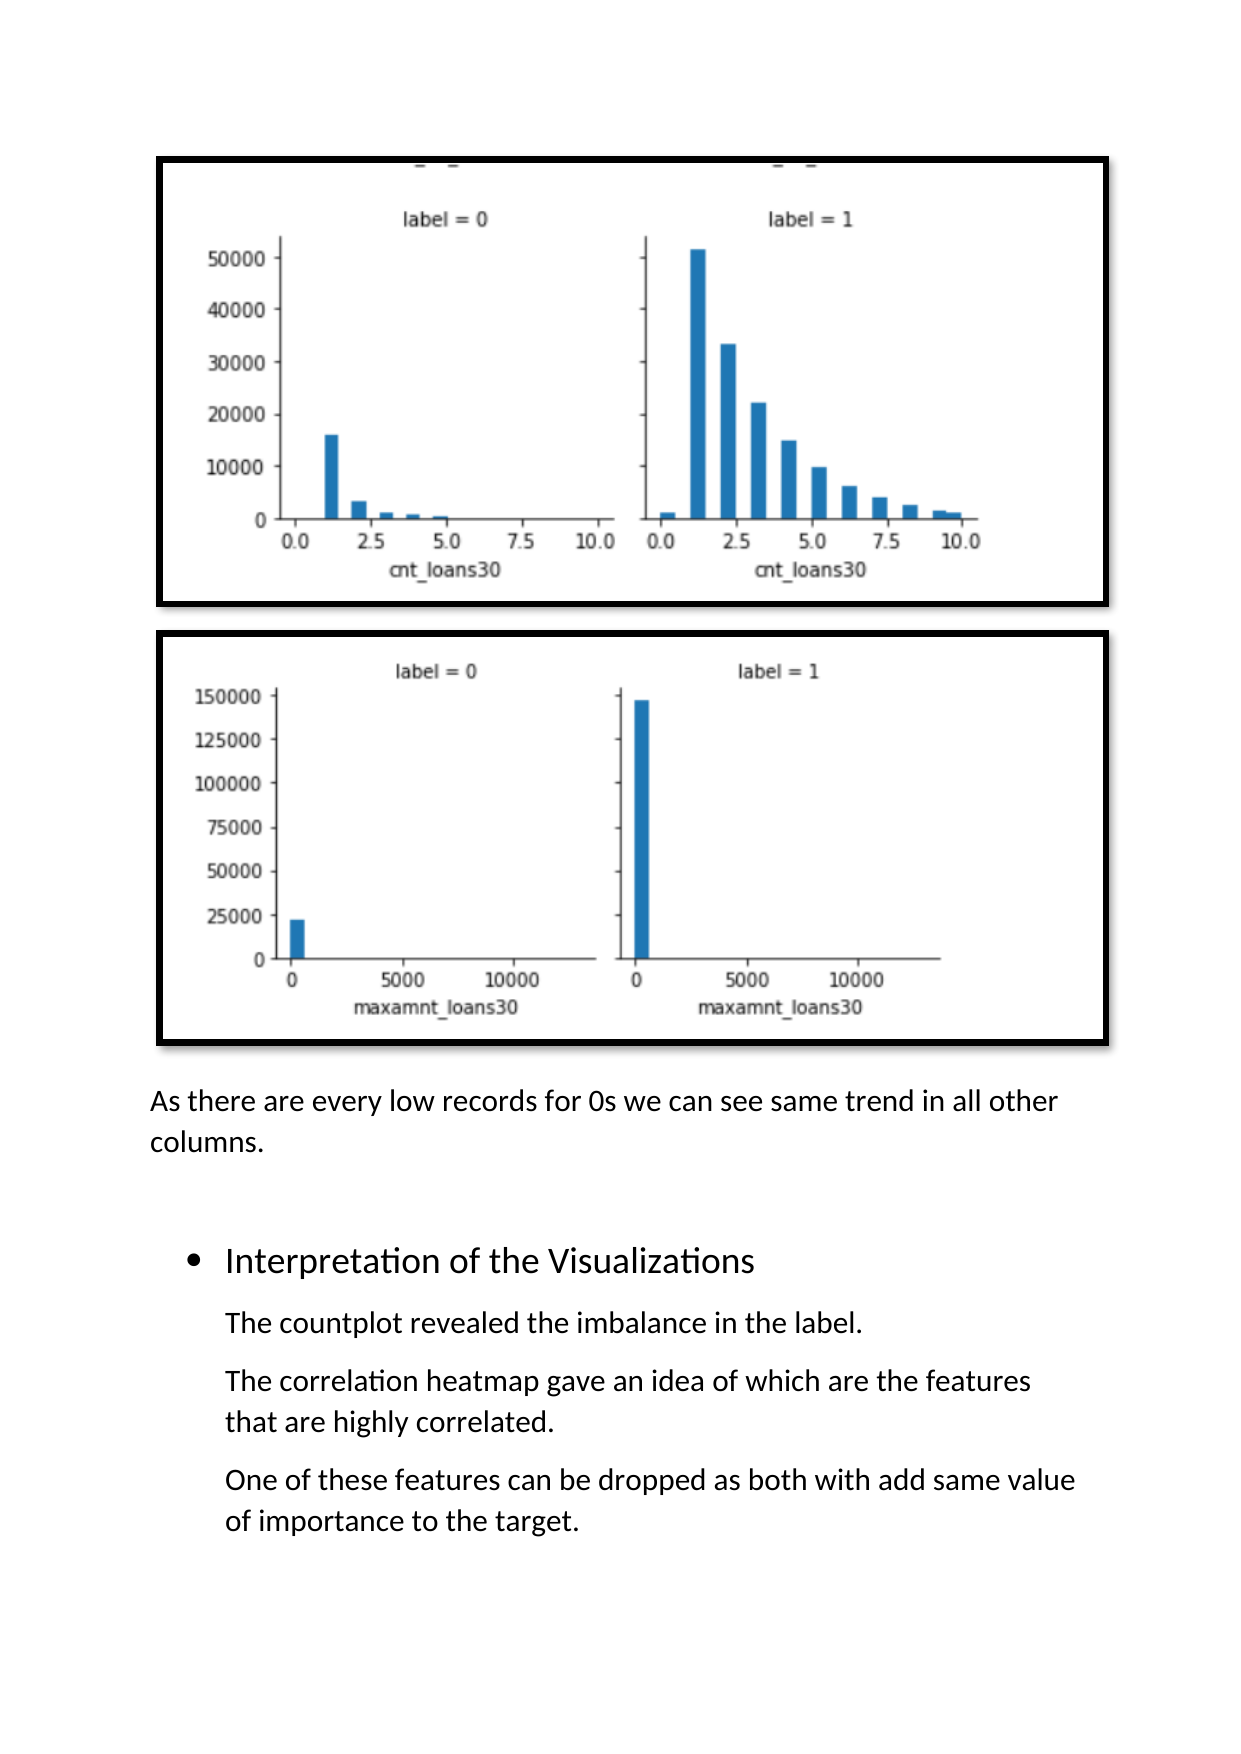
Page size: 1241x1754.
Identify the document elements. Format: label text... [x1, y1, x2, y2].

text The correlation heatmap gave an idea of which are the features that are highly correlated. [225, 1361, 1090, 1441]
picture [163, 637, 1103, 1039]
list Interpretation of the Visualizations [187, 1237, 1090, 1283]
text The countplot revealed the imbalance in the label. [225, 1303, 1090, 1342]
picture [163, 163, 1103, 601]
text As there are every low records for 0s we can see same trend in all other columns. [150, 1081, 1090, 1160]
text One of these features can be dropped as both with add same value of importance to the target. [225, 1460, 1090, 1539]
